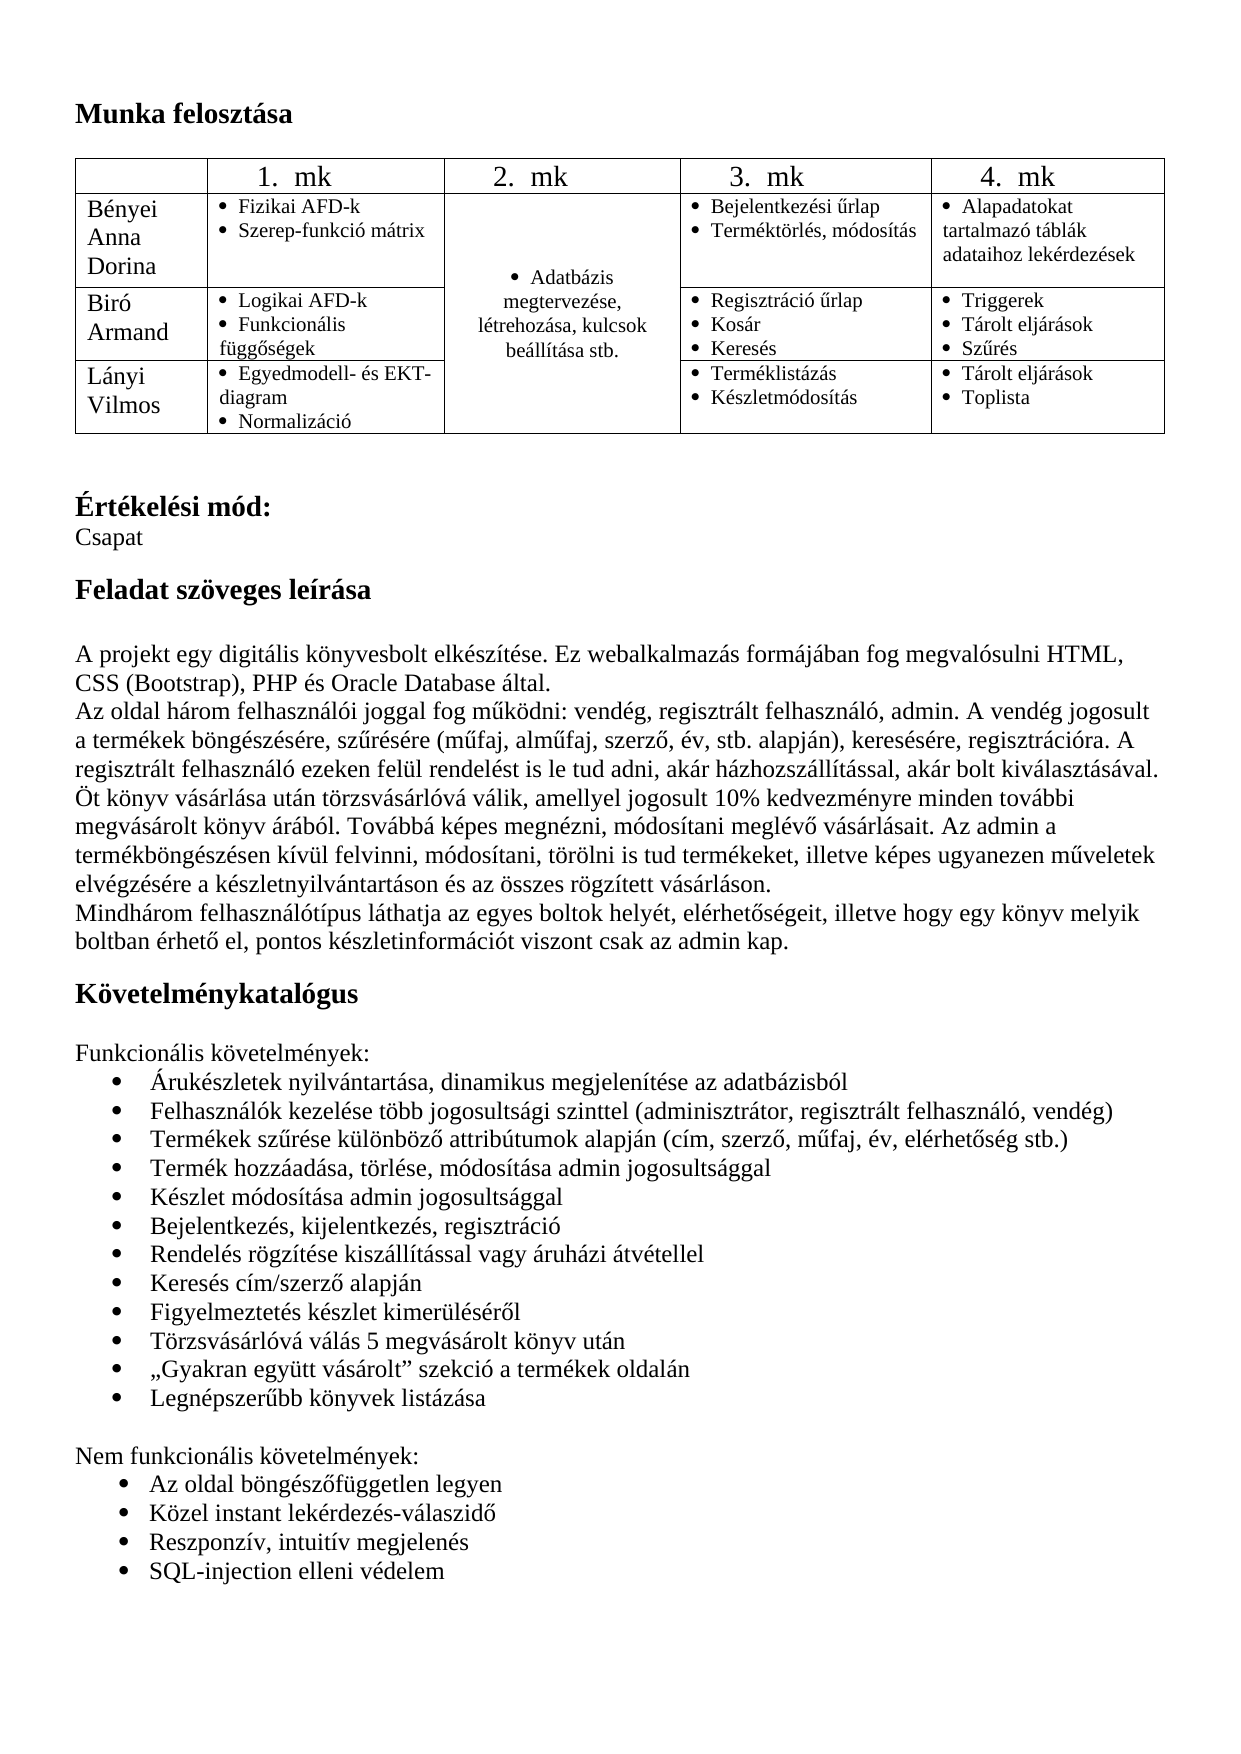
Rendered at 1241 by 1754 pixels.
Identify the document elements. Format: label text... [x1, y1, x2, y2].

list Figyelmeztetés készlet kimerüléséről [112, 1297, 1165, 1326]
list Keresés cím/szerző alapján [112, 1268, 1165, 1297]
text Az oldal három felhasználói joggal fog működni: vendég, regisztrált felhasználó, admin. A vendég jogosult a termékek böngészésére, szűrésére (műfaj, alműfaj, szerző, év, stb. alapján), keresésére, regisztrációra. A regisztrált felhasználó ezeken felül rendelést is le tud adni, akár házhozszállítással, akár bolt kiválasztásával. Öt könyv vásárlása után törzsvásárlóvá válik, amellyel jogosult 10% kedvezményre minden további megvásárolt könyv árából. Továbbá képes megnézni, módosítani meglévő vásárlásait. Az admin a termékböngészésen kívül felvinni, módosítani, törölni is tud termékeket, illetve képes ugyanezen műveletek elvégzésére a készletnyilvántartáson és az összes rögzített vásárláson. [75, 696, 1165, 898]
table_cell Adatbázis megtervezése, létrehozása, kulcsok beállítása stb. [445, 194, 680, 433]
table_header [76, 159, 207, 193]
list Legnépszerűbb könyvek listázása [112, 1383, 1165, 1412]
list Termékek szűrése különböző attribútumok alapján (cím, szerző, műfaj, év, elérhetőség stb.) [112, 1124, 1165, 1153]
table_cell Egyedmodell- és EKT-diagram Normalizáció [208, 361, 444, 433]
table_cell Biró Armand [76, 288, 207, 360]
table_cell Bényei Anna Dorina [76, 194, 207, 287]
subtitle Munka felosztása [75, 96, 1165, 129]
subtitle Értékelési mód: [75, 489, 1165, 522]
text Funkcionális követelmények: [75, 1038, 1165, 1067]
subtitle Követelménykatalógus [75, 976, 1165, 1009]
text Csapat [75, 522, 1165, 551]
text Nem funkcionális követelmények: [75, 1441, 1165, 1469]
table_cell Fizikai AFD-k Szerep-funkció mátrix [208, 194, 444, 287]
subtitle Feladat szöveges leírása [75, 572, 1165, 605]
table_cell Alapadatokat tartalmazó táblák adataihoz lekérdezések [932, 194, 1164, 287]
table_header mk [932, 159, 1164, 193]
table_cell Logikai AFD-k Funkcionális függőségek [208, 288, 444, 360]
text Mindhárom felhasználótípus láthatja az egyes boltok helyét, elérhetőségeit, illetve hogy egy könyv melyik boltban érhető el, pontos készletinformációt viszont csak az admin kap. [75, 898, 1165, 955]
list „Gyakran együtt vásárolt” szekció a termékek oldalán [112, 1354, 1165, 1383]
table_cell Triggerek Tárolt eljárások Szűrés [932, 288, 1164, 360]
list Közel instant lekérdezés-válaszidő [119, 1498, 1165, 1527]
table_header mk [208, 159, 444, 193]
list Felhasználók kezelése több jogosultsági szinttel (adminisztrátor, regisztrált felhasználó, vendég) [112, 1096, 1165, 1124]
list Törzsvásárlóvá válás 5 megvásárolt könyv után [112, 1326, 1165, 1354]
list Reszponzív, intuitív megjelenés [119, 1527, 1165, 1556]
list Rendelés rögzítése kiszállítással vagy áruházi átvétellel [112, 1239, 1165, 1268]
table_cell Terméklistázás Készletmódosítás [681, 361, 931, 433]
table_cell Lányi Vilmos [76, 361, 207, 433]
list Bejelentkezés, kijelentkezés, regisztráció [112, 1211, 1165, 1239]
table_cell Bejelentkezési űrlap Terméktörlés, módosítás [681, 194, 931, 287]
table_header mk [445, 159, 680, 193]
table_header mk [681, 159, 931, 193]
table_cell Tárolt eljárások Toplista [932, 361, 1164, 433]
list Az oldal böngészőfüggetlen legyen [119, 1469, 1165, 1498]
table_cell Regisztráció űrlap Kosár Keresés [681, 288, 931, 360]
list Termék hozzáadása, törlése, módosítása admin jogosultsággal [112, 1153, 1165, 1182]
list Árukészletek nyilvántartása, dinamikus megjelenítése az adatbázisból [112, 1067, 1165, 1096]
list SQL-injection elleni védelem [119, 1556, 1165, 1584]
text A projekt egy digitális könyvesbolt elkészítése. Ez webalkalmazás formájában fog megvalósulni HTML, CSS (Bootstrap), PHP és Oracle Database által. [75, 639, 1165, 696]
list Készlet módosítása admin jogosultsággal [112, 1182, 1165, 1211]
